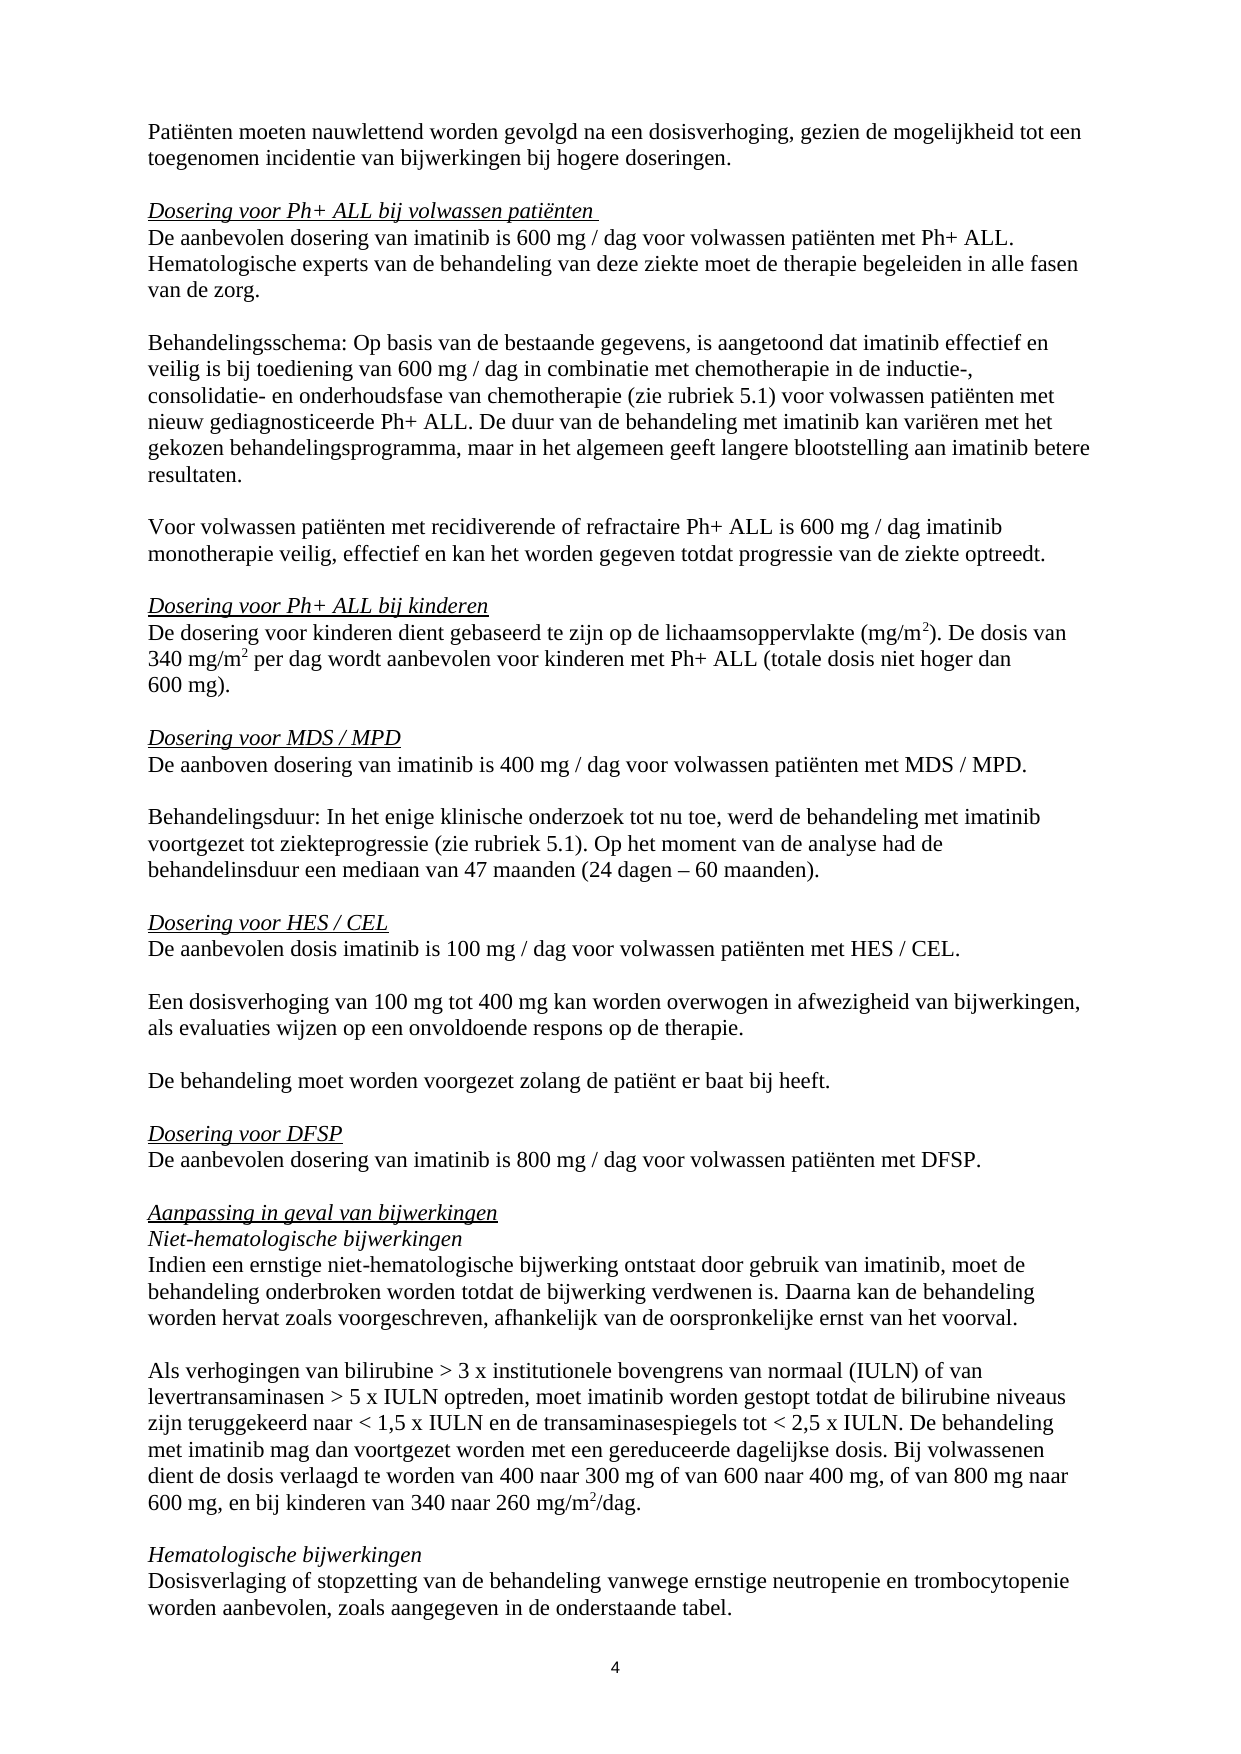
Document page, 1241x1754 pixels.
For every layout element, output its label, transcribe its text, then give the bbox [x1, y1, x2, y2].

text Indien een ernstige niet-hematologische bijwerking ontstaat door gebruik van imatinib, moet de behandeling onderbroken worden totdat de bijwerking verdwenen is. Daarna kan de behandeling worden hervat zoals voorgeschreven, afhankelijk van de oorspronkelijke ernst van het voorval. [148, 1251, 1092, 1330]
text De aanbevolen dosis imatinib is 100 mg / dag voor volwassen patiënten met HES / CEL. [148, 935, 1092, 961]
text Dosering voor HES / CEL [148, 909, 1092, 935]
text Dosering voor Ph+ ALL bij kinderen [148, 592, 1092, 619]
text Dosering voor DFSP [148, 1119, 1092, 1146]
text De dosering voor kinderen dient gebaseerd te zijn op de lichaamsoppervlakte (mg/m2). De dosis van 340 mg/m2 per dag wordt aanbevolen voor kinderen met Ph+ ALL (totale dosis niet hoger dan 600 mg). [148, 619, 1092, 698]
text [148, 118, 1092, 171]
text De behandeling moet worden voorgezet zolang de patiënt er baat bij heeft. [148, 1067, 1092, 1093]
text Dosering voor MDS / MPD [148, 724, 1092, 751]
text Voor volwassen patiënten met recidiverende of refractaire Ph+ ALL is 600 mg / dag imatinib monotherapie veilig, effectief en kan het worden gegeven totdat progressie van de ziekte optreedt. [148, 513, 1092, 566]
text Aanpassing in geval van bijwerkingen [148, 1199, 1092, 1225]
text Dosering voor Ph+ ALL bij volwassen patiënten [148, 197, 1092, 223]
text Als verhogingen van bilirubine > 3 x institutionele bovengrens van normaal (IULN) of van levertransaminasen > 5 x IULN optreden, moet imatinib worden gestopt totdat de bilirubine niveaus zijn teruggekeerd naar < 1,5 x IULN en de transaminasespiegels tot < 2,5 x IULN. De behandeling met imatinib mag dan voortgezet worden met een gereduceerde dagelijkse dosis. Bij volwassenen dient de dosis verlaagd te worden van 400 naar 300 mg of van 600 naar 400 mg, of van 800 mg naar 600 mg, en bij kinderen van 340 naar 260 mg/m2/dag. [148, 1357, 1092, 1515]
text Dosisverlaging of stopzetting van de behandeling vanwege ernstige neutropenie en trombocytopenie worden aanbevolen, zoals aangegeven in de onderstaande tabel. [148, 1568, 1092, 1620]
text Behandelingsduur: In het enige klinische onderzoek tot nu toe, werd de behandeling met imatinib voortgezet tot ziekteprogressie (zie rubriek 5.1). Op het moment van de analyse had de behandelinsduur een mediaan van 47 maanden (24 dagen – 60 maanden). [148, 803, 1092, 882]
text Behandelingsschema: Op basis van de bestaande gegevens, is aangetoond dat imatinib effectief en veilig is bij toediening van 600 mg / dag in combinatie met chemotherapie in de inductie-, consolidatie- en onderhoudsfase van chemotherapie (zie rubriek 5.1) voor volwassen patiënten met nieuw gediagnosticeerde Ph+ ALL. De duur van de behandeling met imatinib kan variëren met het gekozen behandelingsprogramma, maar in het algemeen geeft langere blootstelling aan imatinib betere resultaten. [148, 329, 1092, 487]
text De aanboven dosering van imatinib is 400 mg / dag voor volwassen patiënten met MDS / MPD. [148, 751, 1092, 777]
text Niet-hematologische bijwerkingen [148, 1225, 1092, 1251]
text Hematologische bijwerkingen [148, 1541, 1092, 1568]
text De aanbevolen dosering van imatinib is 800 mg / dag voor volwassen patiënten met DFSP. [148, 1146, 1092, 1172]
text De aanbevolen dosering van imatinib is 600 mg / dag voor volwassen patiënten met Ph+ ALL. Hematologische experts van de behandeling van deze ziekte moet de therapie begeleiden in alle fasen van de zorg. [148, 223, 1092, 303]
text Een dosisverhoging van 100 mg tot 400 mg kan worden overwogen in afwezigheid van bijwerkingen, als evaluaties wijzen op een onvoldoende respons op de therapie. [148, 988, 1092, 1041]
